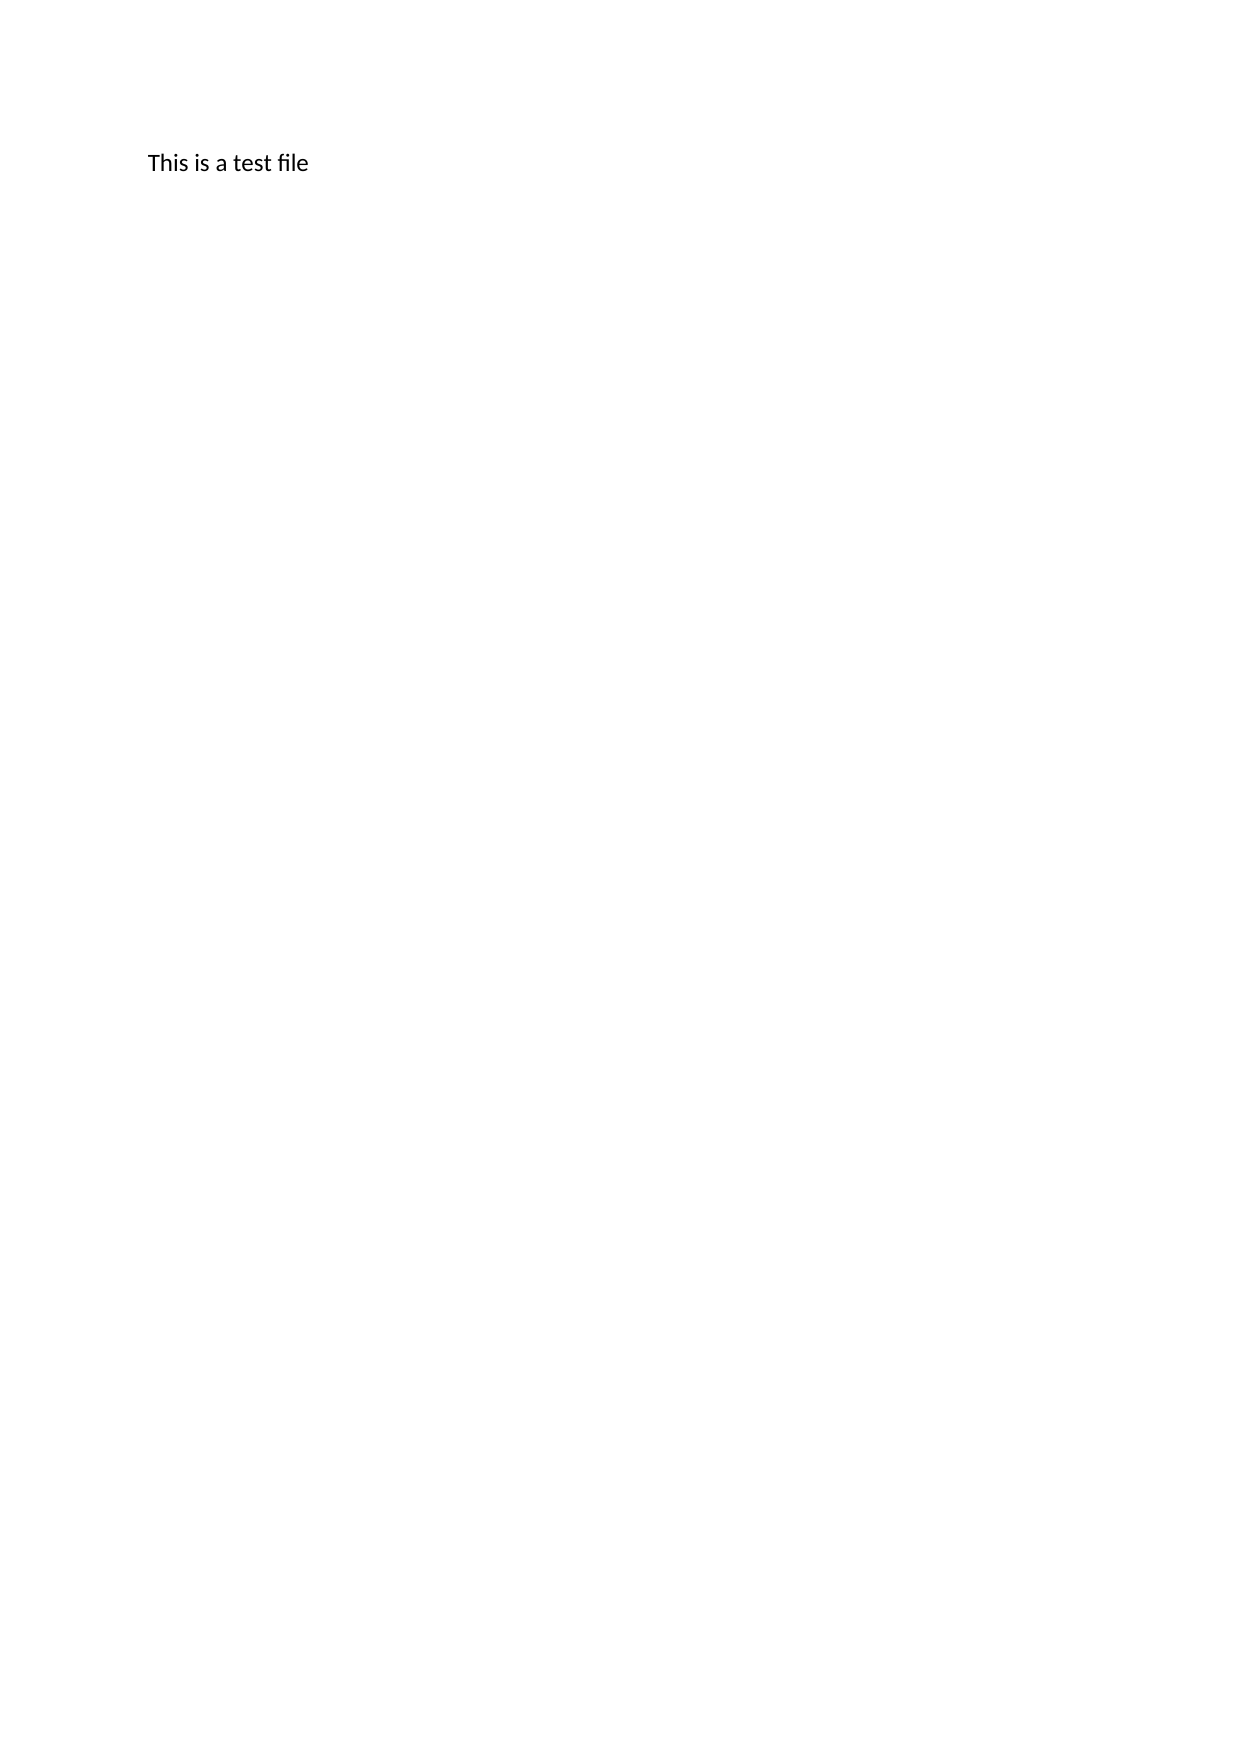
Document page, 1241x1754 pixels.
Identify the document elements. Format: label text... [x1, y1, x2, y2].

text This is a test file [148, 148, 1093, 178]
